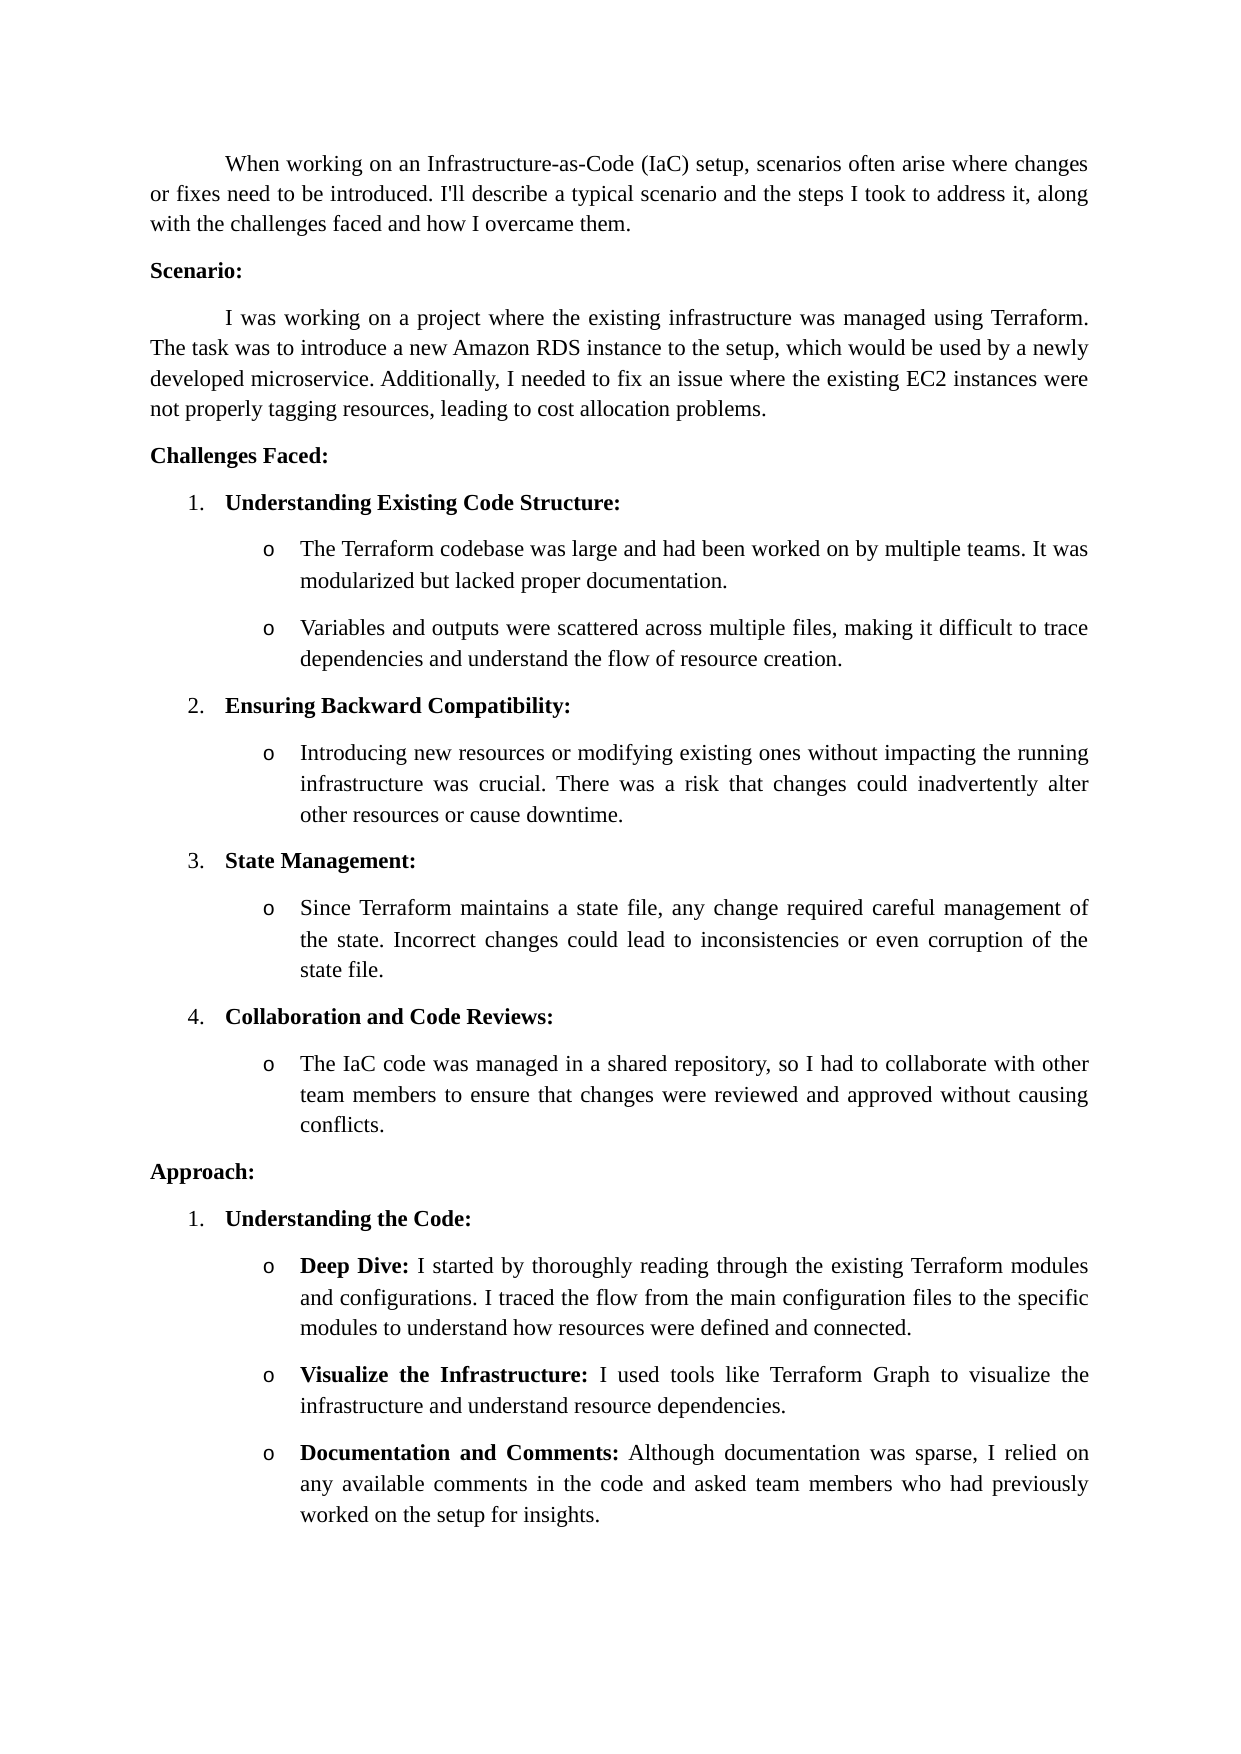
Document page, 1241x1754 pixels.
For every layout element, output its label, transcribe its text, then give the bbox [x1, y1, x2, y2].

list Since Terraform maintains a state file, any change required careful management of the state. Incorrect changes could lead to inconsistencies or even corruption of the state file. [262, 894, 1090, 982]
list Introducing new resources or modifying existing ones without impacting the running infrastructure was crucial. There was a risk that changes could inadvertently alter other resources or cause downtime. [262, 739, 1090, 827]
list State Management: [187, 847, 1090, 874]
list The IaC code was managed in a shared repository, so I had to collaborate with other team members to ensure that changes were reviewed and approved without causing conflicts. [262, 1050, 1090, 1138]
text Scenario: [150, 257, 1090, 284]
list Understanding Existing Code Structure: [187, 488, 1090, 515]
list The Terraform codebase was large and had been worked on by multiple teams. It was modularized but lacked proper documentation. [262, 535, 1090, 593]
list Understanding the Code: [187, 1205, 1090, 1232]
text When working on an Infrastructure-as-Code (IaC) setup, scenarios often arise where changes or fixes need to be introduced. I'll describe a typical scenario and the steps I took to address it, along with the challenges faced and how I overcame them. [150, 150, 1090, 237]
list Documentation and Comments: Although documentation was sparse, I relied on any available comments in the code and asked team members who had previously worked on the setup for insights. [262, 1439, 1090, 1527]
list Deep Dive: I started by thoroughly reading through the existing Terraform modules and configurations. I traced the flow from the main configuration files to the specific modules to understand how resources were defined and connected. [262, 1252, 1090, 1340]
list Visualize the Infrastructure: I used tools like Terraform Graph to visualize the infrastructure and understand resource dependencies. [262, 1361, 1090, 1418]
list Variables and outputs were scattered across multiple files, making it difficult to trace dependencies and understand the flow of resource creation. [262, 614, 1090, 672]
text I was working on a project where the existing infrastructure was managed using Terraform. The task was to introduce a new Amazon RDS instance to the setup, which would be used by a newly developed microservice. Additionally, I needed to fix an issue where the existing EC2 instances were not properly tagging resources, leading to cost allocation problems. [150, 304, 1090, 421]
list Collaboration and Code Reviews: [187, 1003, 1090, 1029]
text Challenges Faced: [150, 442, 1090, 468]
text Approach: [150, 1158, 1090, 1185]
list Ensuring Backward Compatibility: [187, 692, 1090, 718]
